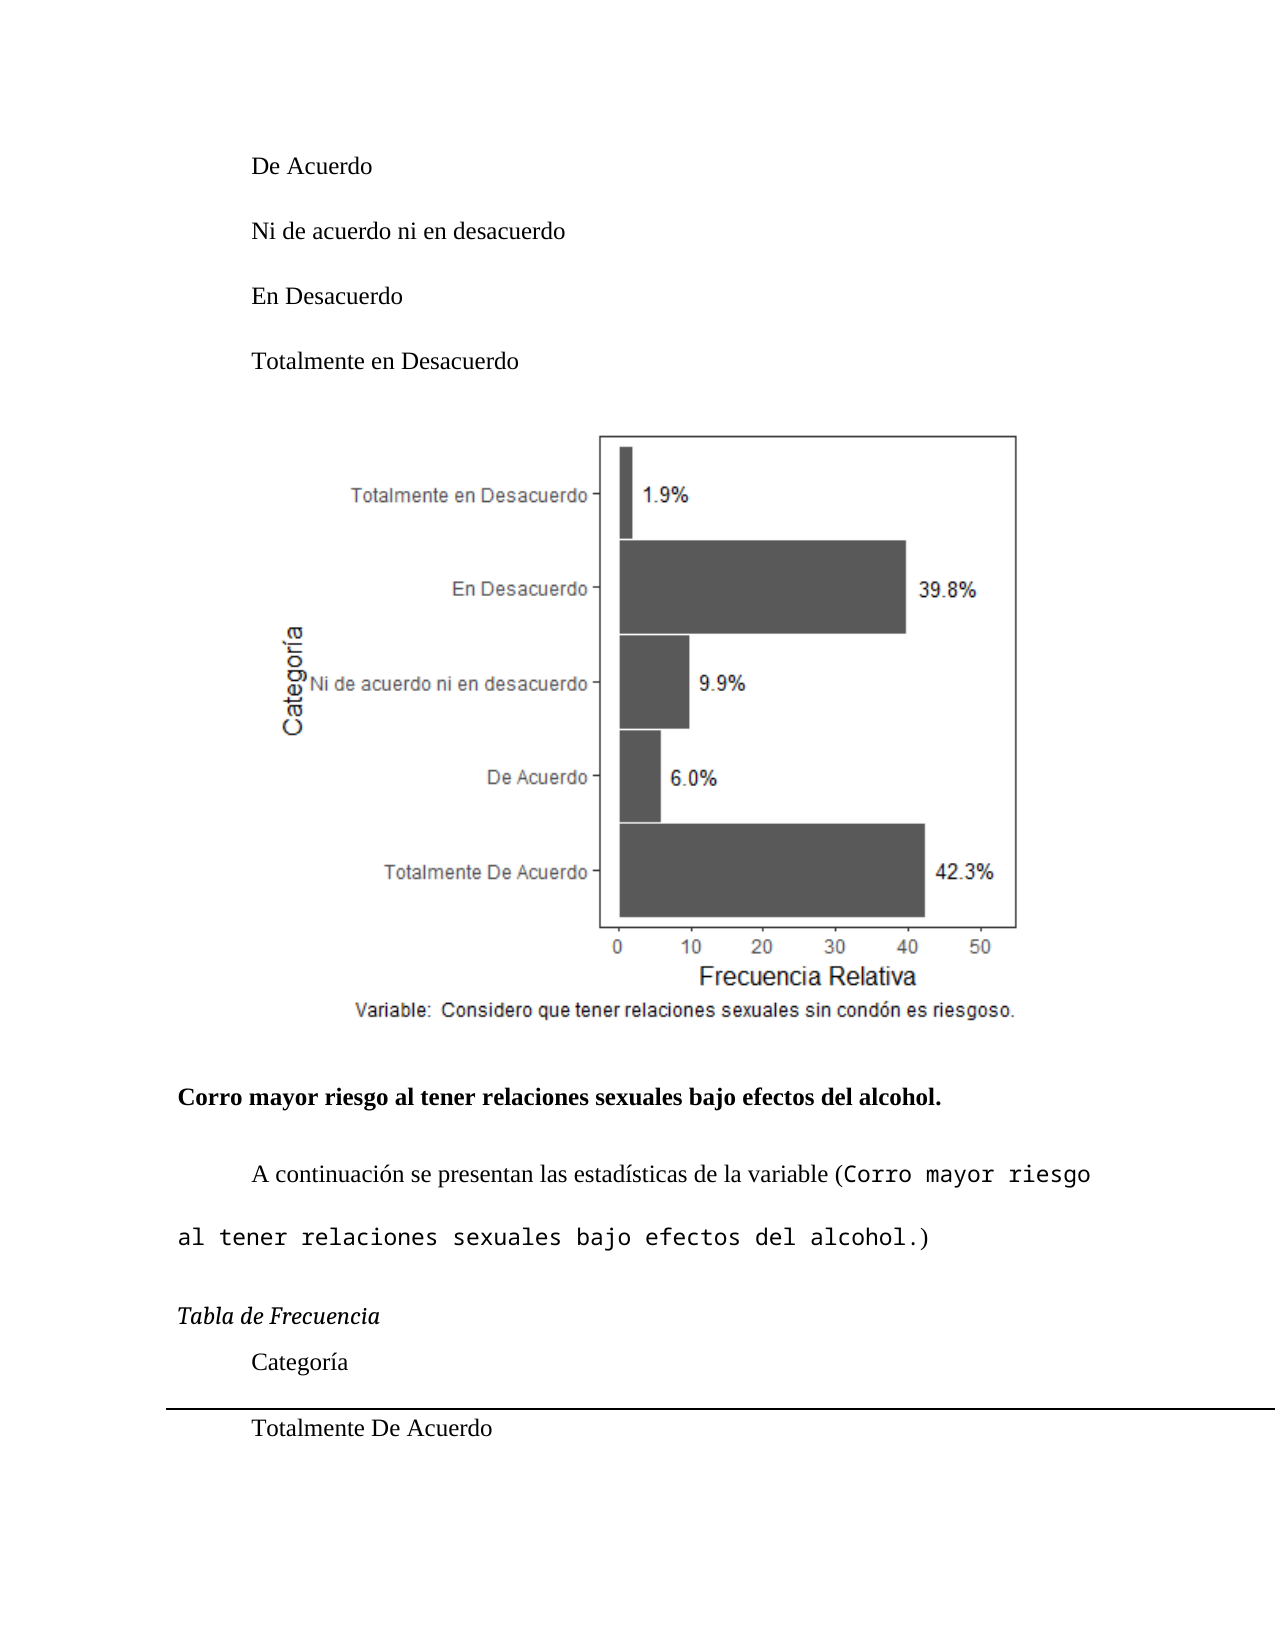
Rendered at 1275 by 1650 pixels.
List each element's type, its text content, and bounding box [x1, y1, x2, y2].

text Tabla de Frecuencia [177, 1302, 1098, 1331]
table_cell Totalmente en Desacuerdo [166, 342, 1275, 407]
table_cell De Acuerdo [166, 148, 1275, 212]
table_header Categoría [166, 1343, 1275, 1408]
picture [269, 426, 1028, 1033]
table_cell Ni de acuerdo ni en desacuerdo [166, 213, 1275, 277]
text A continuación se presentan las estadísticas de la variable (Corro mayor riesgo al tener relaciones sexuales bajo efectos del alcohol.) [177, 1158, 1098, 1252]
table_cell En Desacuerdo [166, 278, 1275, 342]
table_cell Totalmente De Acuerdo [166, 1410, 1275, 1474]
subtitle Corro mayor riesgo al tener relaciones sexuales bajo efectos del alcohol. [177, 1082, 1098, 1111]
